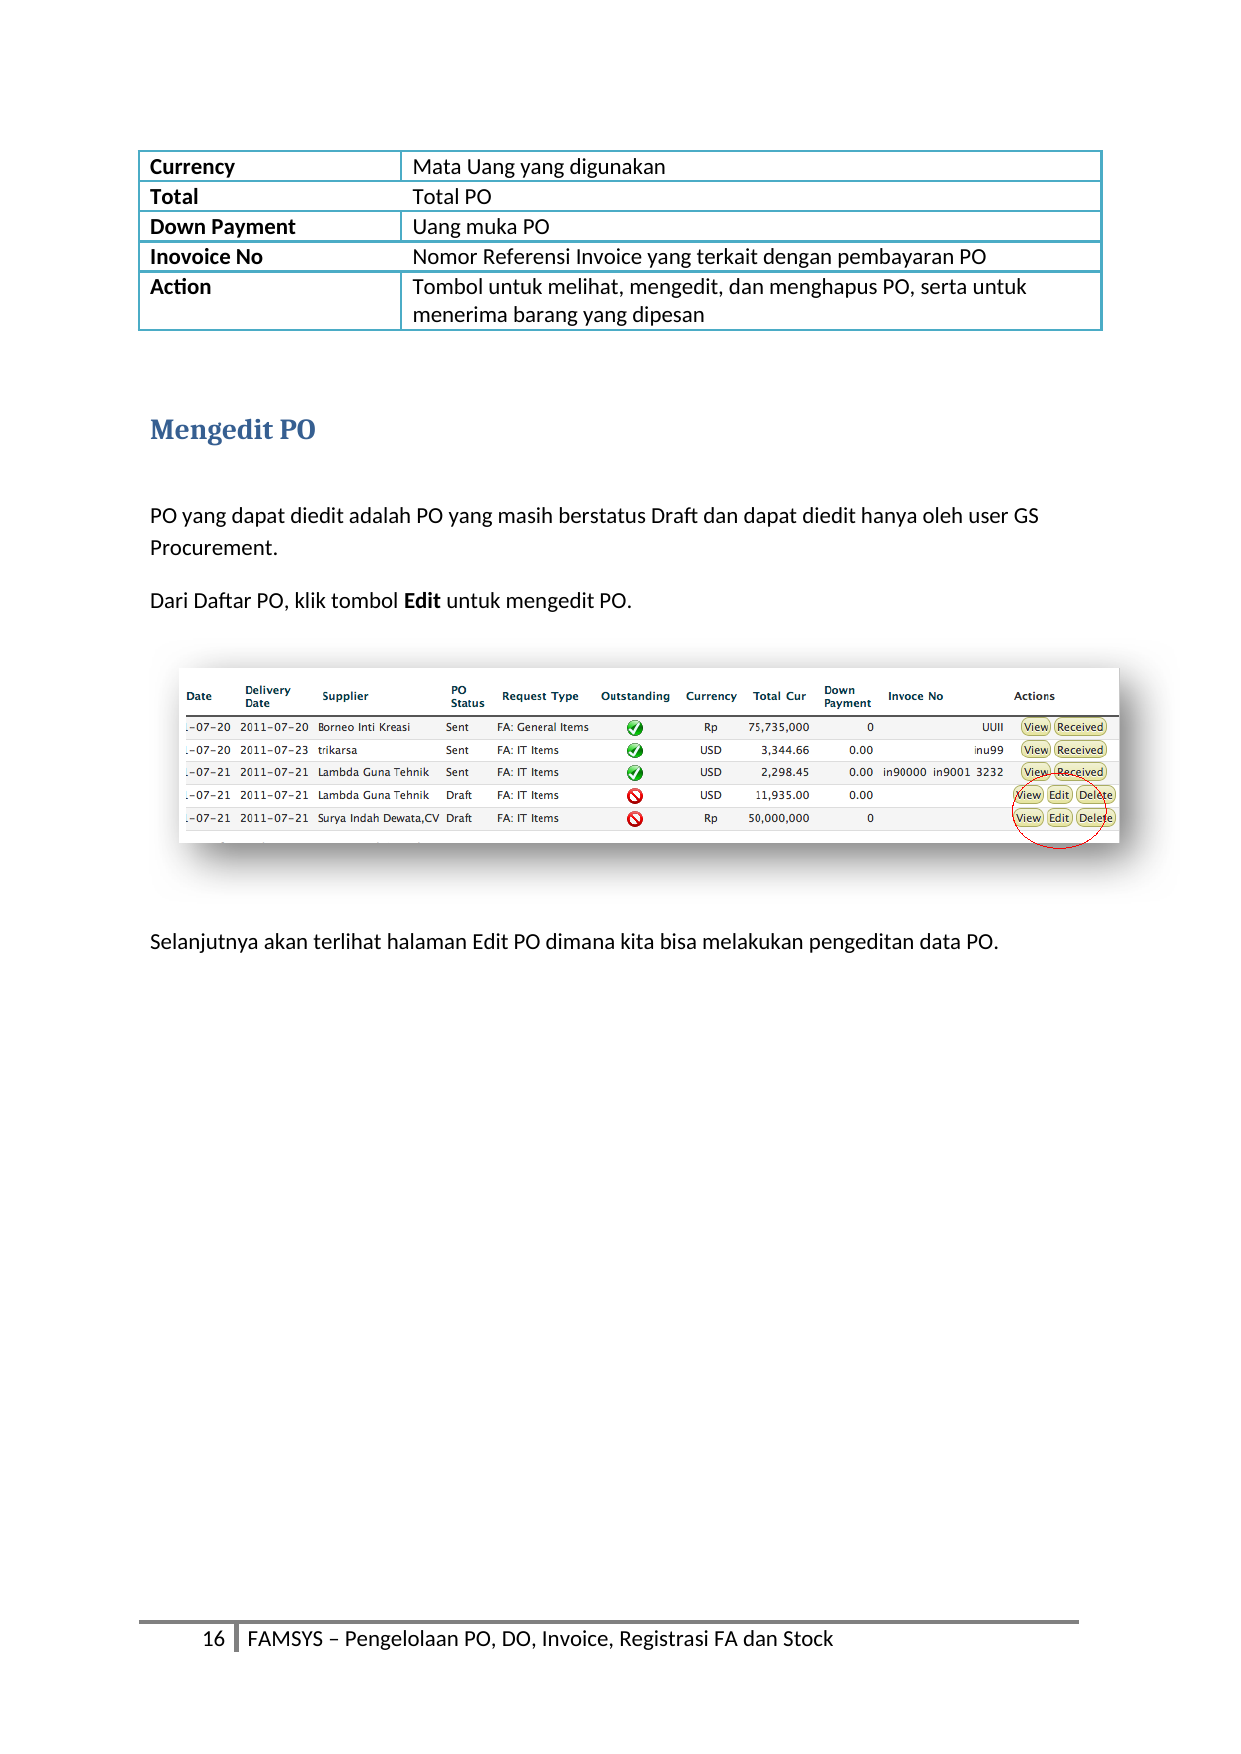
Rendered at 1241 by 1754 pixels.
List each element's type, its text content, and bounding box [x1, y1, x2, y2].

table_cell Total [140, 182, 401, 210]
subtitle Mengedit PO [150, 413, 1090, 446]
table_cell Inovoice No [140, 243, 401, 270]
table_cell Nomor Referensi Invoice yang terkait dengan pembayaran PO [401, 243, 1100, 270]
table_cell Action [140, 273, 400, 328]
picture [179, 668, 1120, 843]
table_cell Uang muka PO [402, 212, 1100, 240]
text Selanjutnya akan terlihat halaman Edit PO dimana kita bisa melakukan pengeditan data PO. [150, 927, 1090, 955]
text PO yang dapat diedit adalah PO yang masih berstatus Draft dan dapat diedit hanya oleh user GS Procurement. [150, 501, 1090, 562]
table_cell Mata Uang yang digunakan [402, 152, 1100, 180]
table_cell Down Payment [140, 212, 400, 240]
table_cell Total PO [401, 182, 1100, 210]
table_cell Currency [140, 152, 400, 180]
text Dari Daftar PO, klik tombol Edit untuk mengedit PO. [150, 587, 1090, 614]
table_cell Tombol untuk melihat, mengedit, dan menghapus PO, serta untuk menerima barang yang dipesan [402, 273, 1100, 328]
